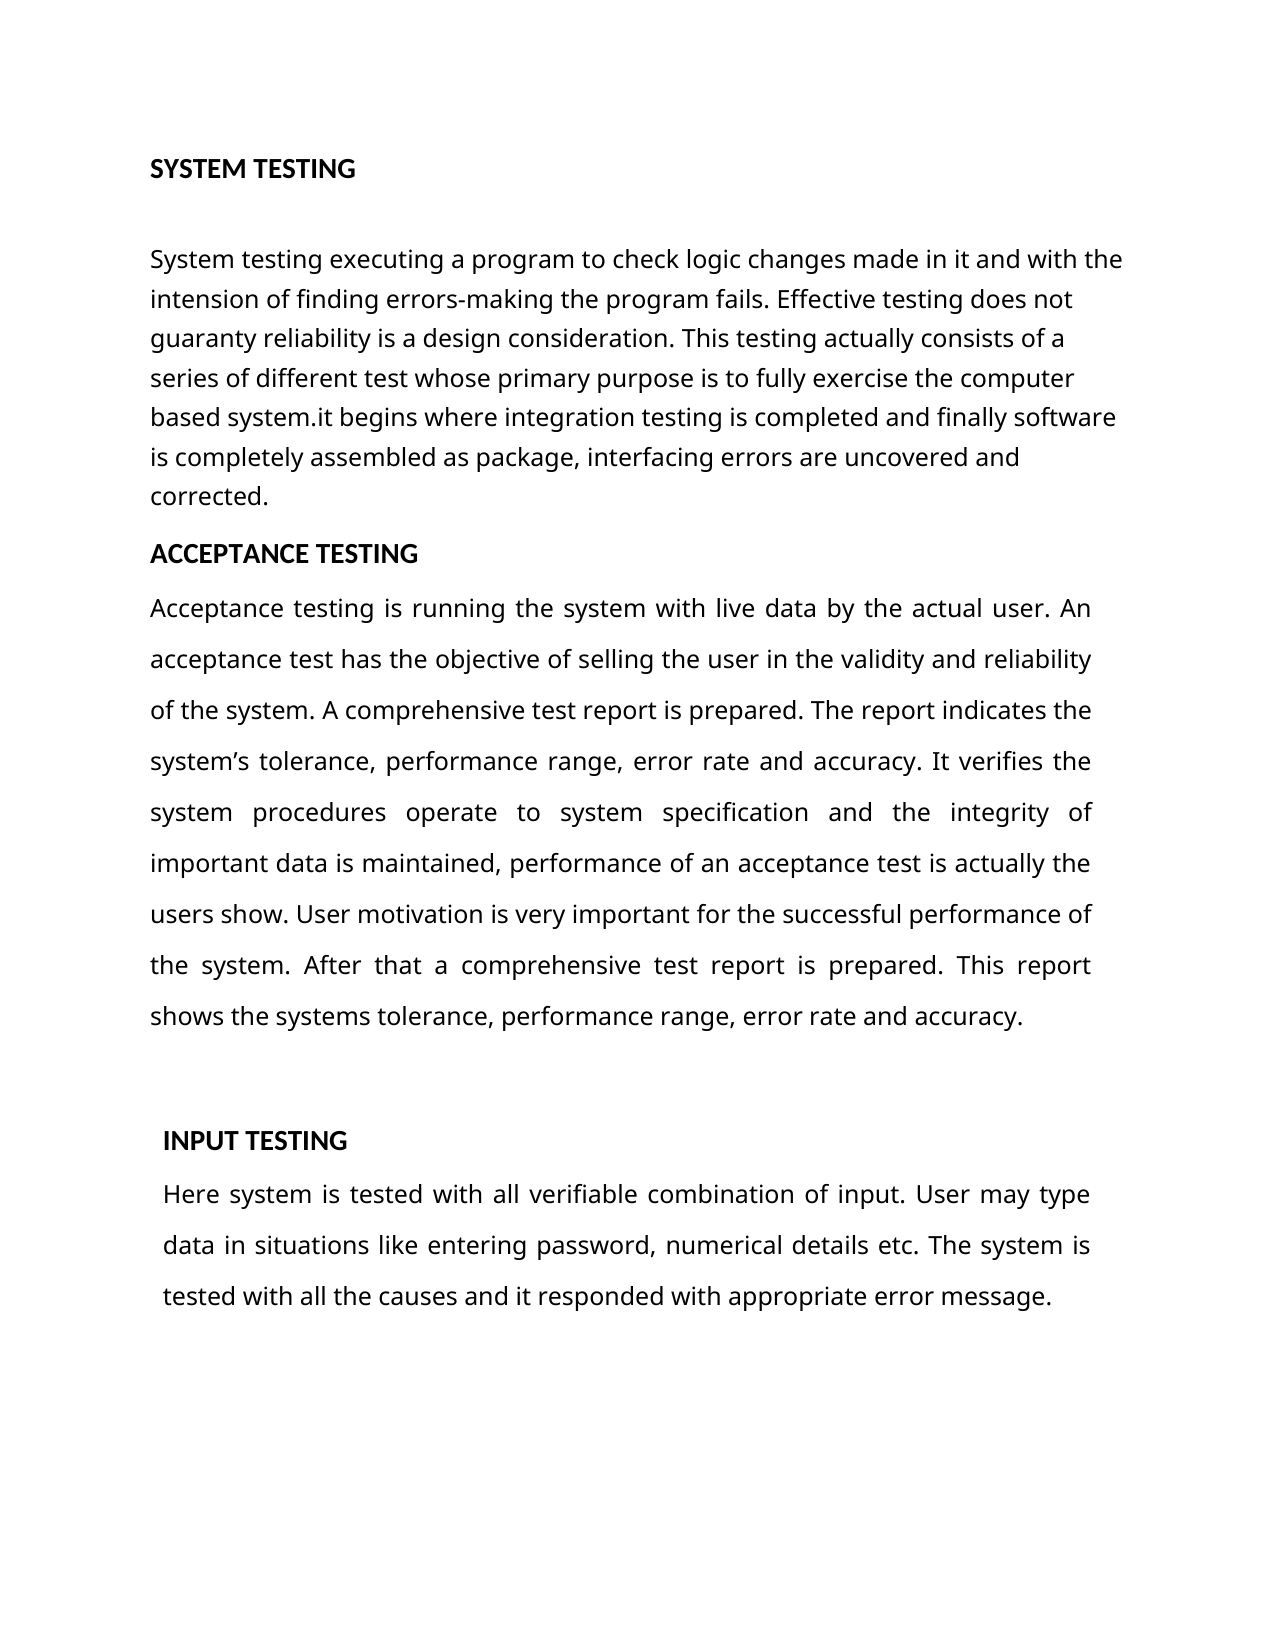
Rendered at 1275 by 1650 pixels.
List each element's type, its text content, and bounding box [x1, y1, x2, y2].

subtitle ACCEPTANCE TESTING [150, 535, 1125, 570]
subtitle INPUT TESTING [163, 1122, 1125, 1158]
text Acceptance testing is running the system with live data by the actual user. An acceptance test has the objective of selling the user in the validity and reliability of the system. A comprehensive test report is prepared. The report indicates the system’s tolerance, performance range, error rate and accuracy. It verifies the system procedures operate to system specification and the integrity of important data is maintained, performance of an acceptance test is actually the users show. User motivation is very important for the successful performance of the system. After that a comprehensive test report is prepared. This report shows the systems tolerance, performance range, error rate and accuracy. [150, 590, 1093, 1033]
subtitle SYSTEM TESTING [150, 150, 1125, 186]
text Here system is tested with all verifiable combination of input. User may type data in situations like entering password, numerical details etc. The system is tested with all the causes and it responded with appropriate error message. [163, 1176, 1092, 1312]
text System testing executing a program to check logic changes made in it and with the intension of finding errors-making the program fails. Effective testing does not guaranty reliability is a design consideration. This testing actually consists of a series of different test whose primary purpose is to fully exercise the computer based system.it begins where integration testing is completed and finally software is completely assembled as package, interfacing errors are uncovered and corrected. [150, 242, 1125, 513]
